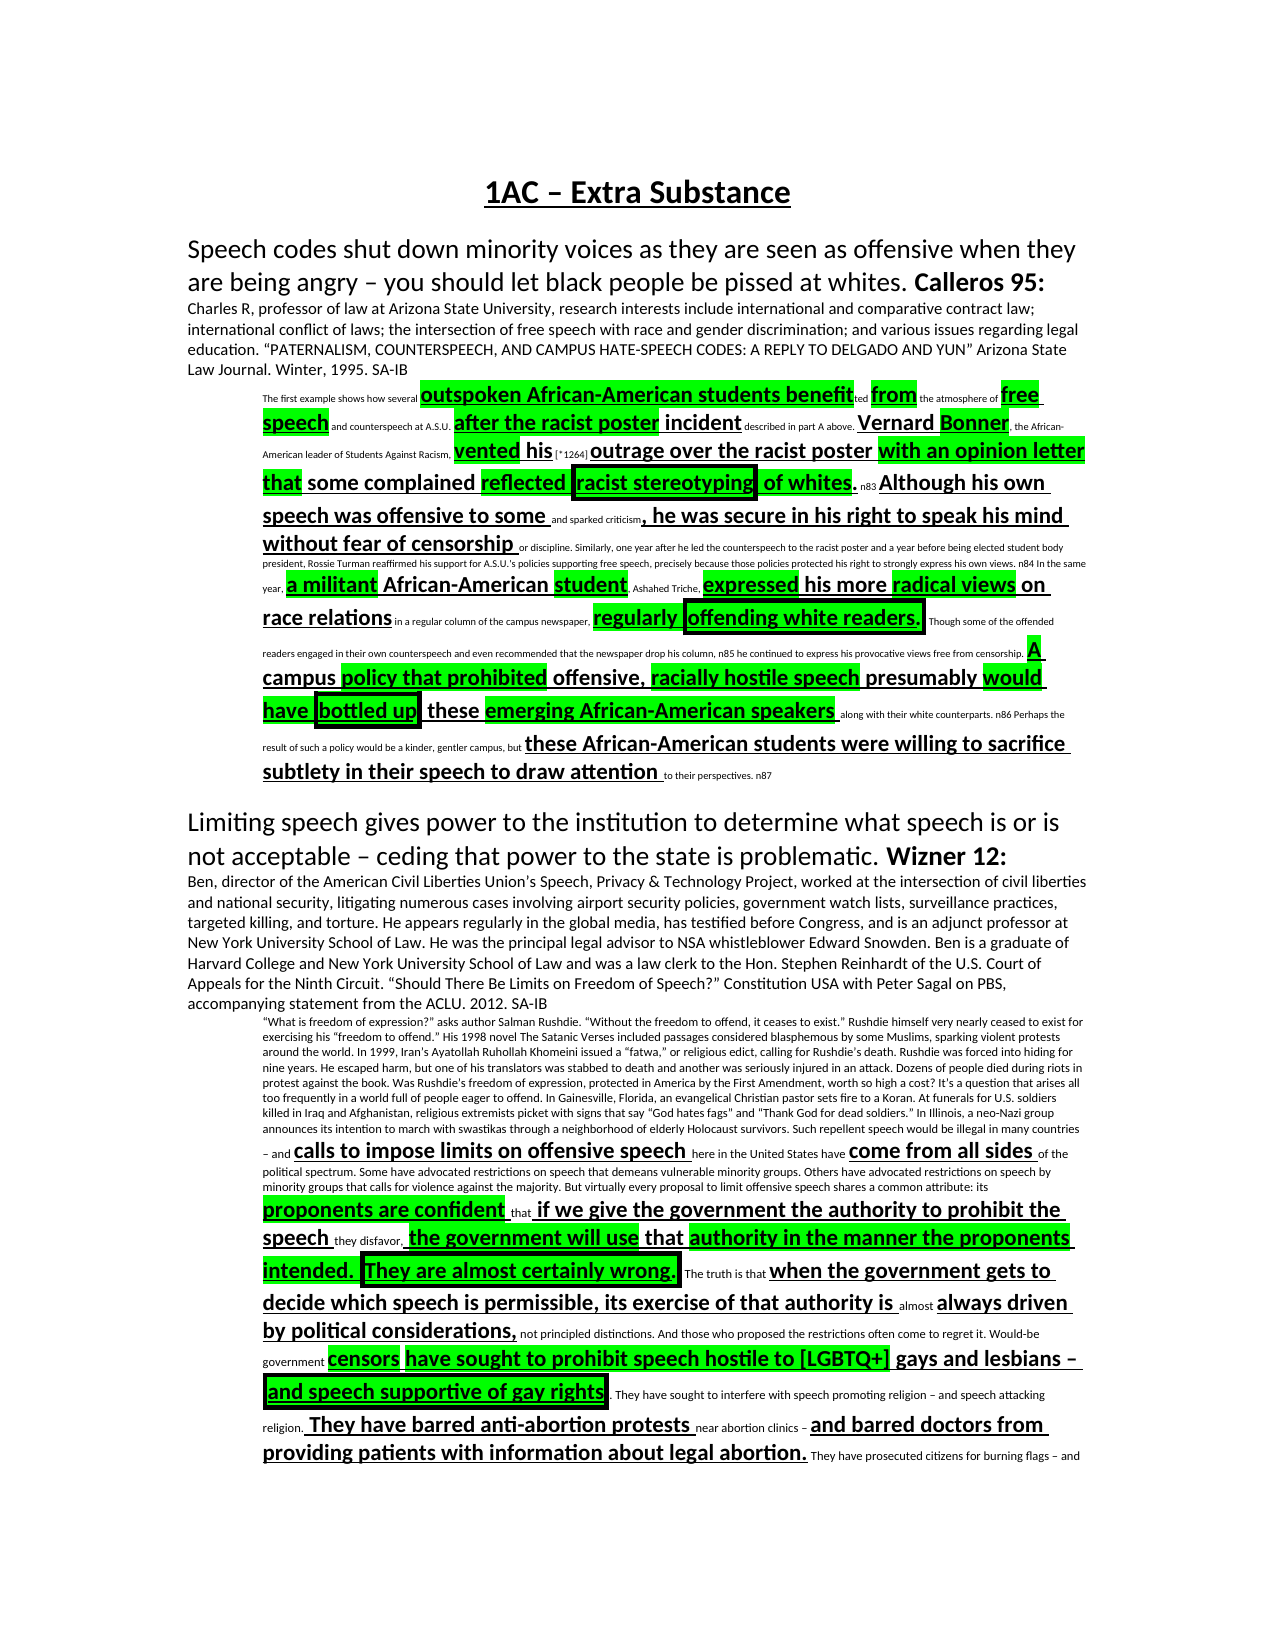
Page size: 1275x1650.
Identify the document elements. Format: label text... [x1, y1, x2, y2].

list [262, 1014, 1087, 1466]
subtitle Limiting speech gives power to the institution to determine what speech is or is not acceptable – ceding that power to the state is problematic. Wizner 12: [187, 806, 1087, 872]
subtitle 1AC – Extra Substance [187, 171, 1087, 212]
text Ben, director of the American Civil Liberties Union’s Speech, Privacy & Technology Project, worked at the intersection of civil liberties and national security, litigating numerous cases involving airport security policies, government watch lists, surveillance practices, targeted killing, and torture. He appears regularly in the global media, has testified before Congress, and is an adjunct professor at New York University School of Law. He was the principal legal advisor to NSA whistleblower Edward Snowden. Ben is a graduate of Harvard College and New York University School of Law and was a law clerk to the Hon. Stephen Reinhardt of the U.S. Court of Appeals for the Ninth Circuit. “Should There Be Limits on Freedom of Speech?” Constitution USA with Peter Sagal on PBS, accompanying statement from the ACLU. 2012. SA-IB [187, 872, 1087, 1014]
list The first example shows how several outspoken African-American students benefitted from the atmosphere of free speech and counterspeech at A.S.U. after the racist poster incident described in part A above. Vernard Bonner, the African-American leader of Students Against Racism, vented his [*1264] outrage over the racist poster with an opinion letter that some complained reflected racist stereotyping of whites. n83 Although his own speech was offensive to some and sparked criticism, he was secure in his right to speak his mind without fear of censorship or discipline. Similarly, one year after he led the counterspeech to the racist poster and a year before being elected student body president, Rossie Turman reaffirmed his support for A.S.U.'s policies supporting free speech, precisely because those policies protected his right to strongly express his own views. n84 In the same year, a militant African-American student, Ashahed Triche, expressed his more radical views on race relations in a regular column of the campus newspaper, regularly offending white readers. Though some of the offended readers engaged in their own counterspeech and even recommended that the newspaper drop his column, n85 he continued to express his provocative views free from censorship. A campus policy that prohibited offensive, racially hostile speech presumably would have bottled up these emerging African-American speakers along with their white counterparts. n86 Perhaps the result of such a policy would be a kinder, gentler campus, but these African-American students were willing to sacrifice subtlety in their speech to draw attention to their perspectives. n87 [262, 380, 1087, 785]
text Charles R, professor of law at Arizona State University, research interests include international and comparative contract law; international conflict of laws; the intersection of free speech with race and gender discrimination; and various issues regarding legal education. “PATERNALISM, COUNTERSPEECH, AND CAMPUS HATE-SPEECH CODES: A REPLY TO DELGADO AND YUN” Arizona State Law Journal. Winter, 1995. SA-IB [187, 298, 1087, 380]
subtitle Speech codes shut down minority voices as they are seen as offensive when they are being angry – you should let black people be pissed at whites. Calleros 95: [187, 232, 1087, 298]
